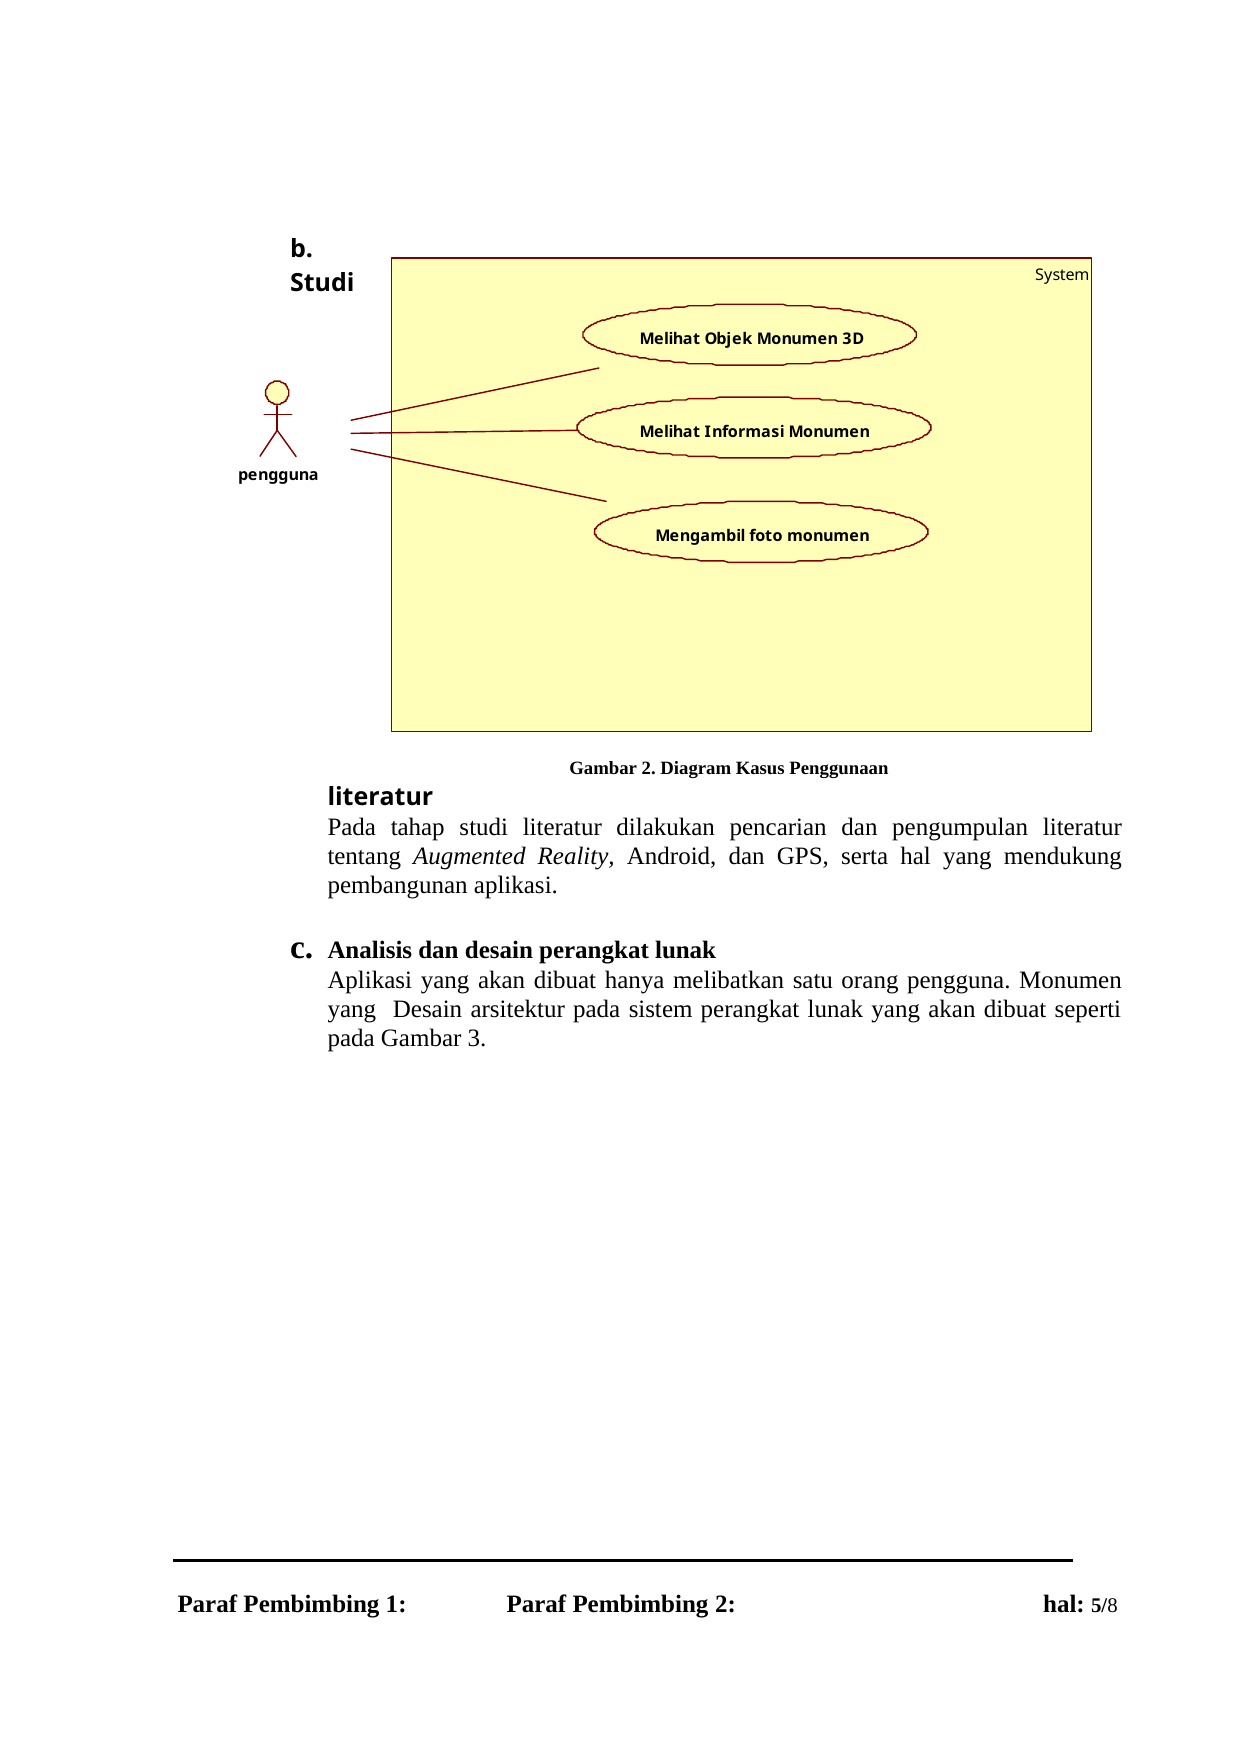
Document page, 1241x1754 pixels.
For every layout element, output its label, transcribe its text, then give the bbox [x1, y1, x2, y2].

subtitle Studi literatur [290, 231, 1122, 756]
list Analisis dan desain perangkat lunak [290, 927, 1122, 966]
text Aplikasi yang akan dibuat hanya melibatkan satu orang pengguna. Monumen yang Desain arsitektur pada sistem perangkat lunak yang akan dibuat seperti pada Gambar 3. [327, 966, 1122, 1052]
text Pada tahap studi literatur dilakukan pencarian dan pengumpulan literatur tentang Augmented Reality, Android, dan GPS, serta hal yang mendukung pembangunan aplikasi. [327, 812, 1122, 898]
subtitle Studi literatur [290, 779, 1122, 812]
